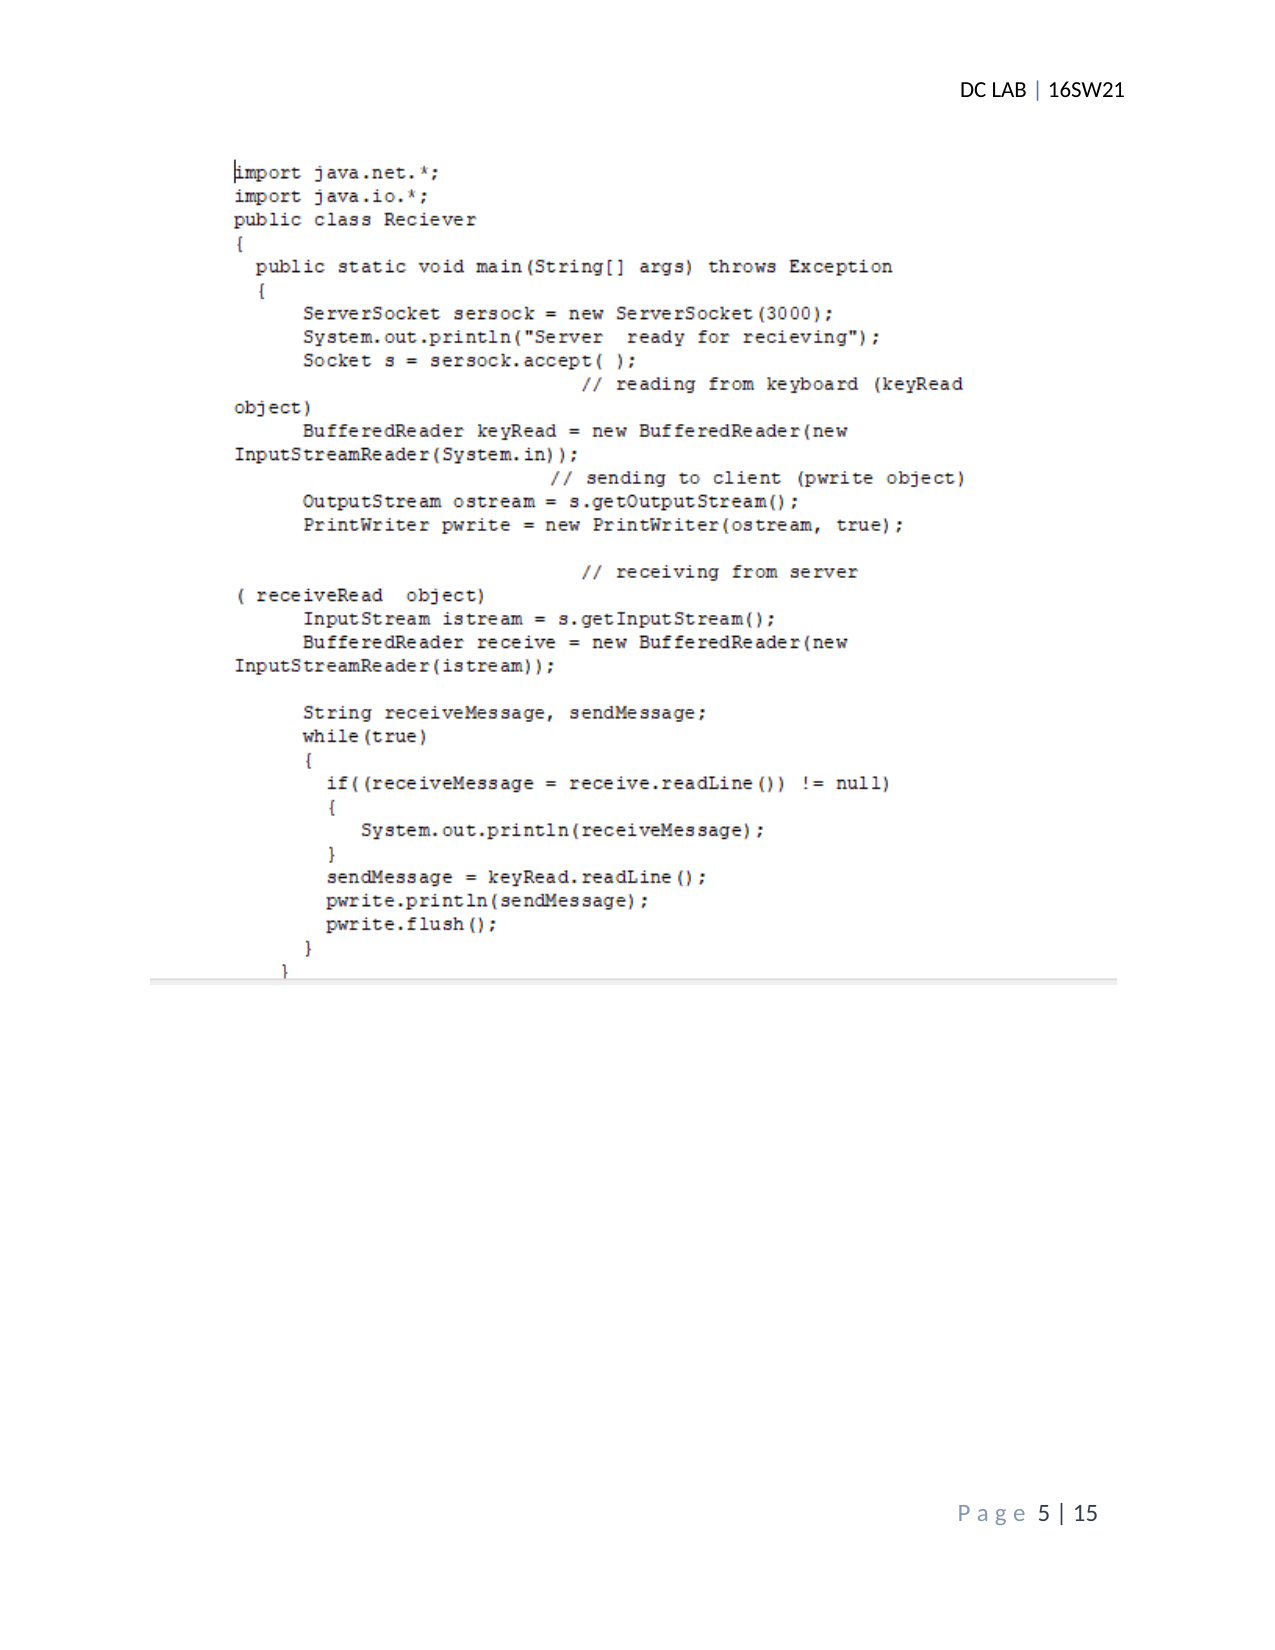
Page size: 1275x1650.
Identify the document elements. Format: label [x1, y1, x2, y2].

picture [150, 150, 1118, 985]
